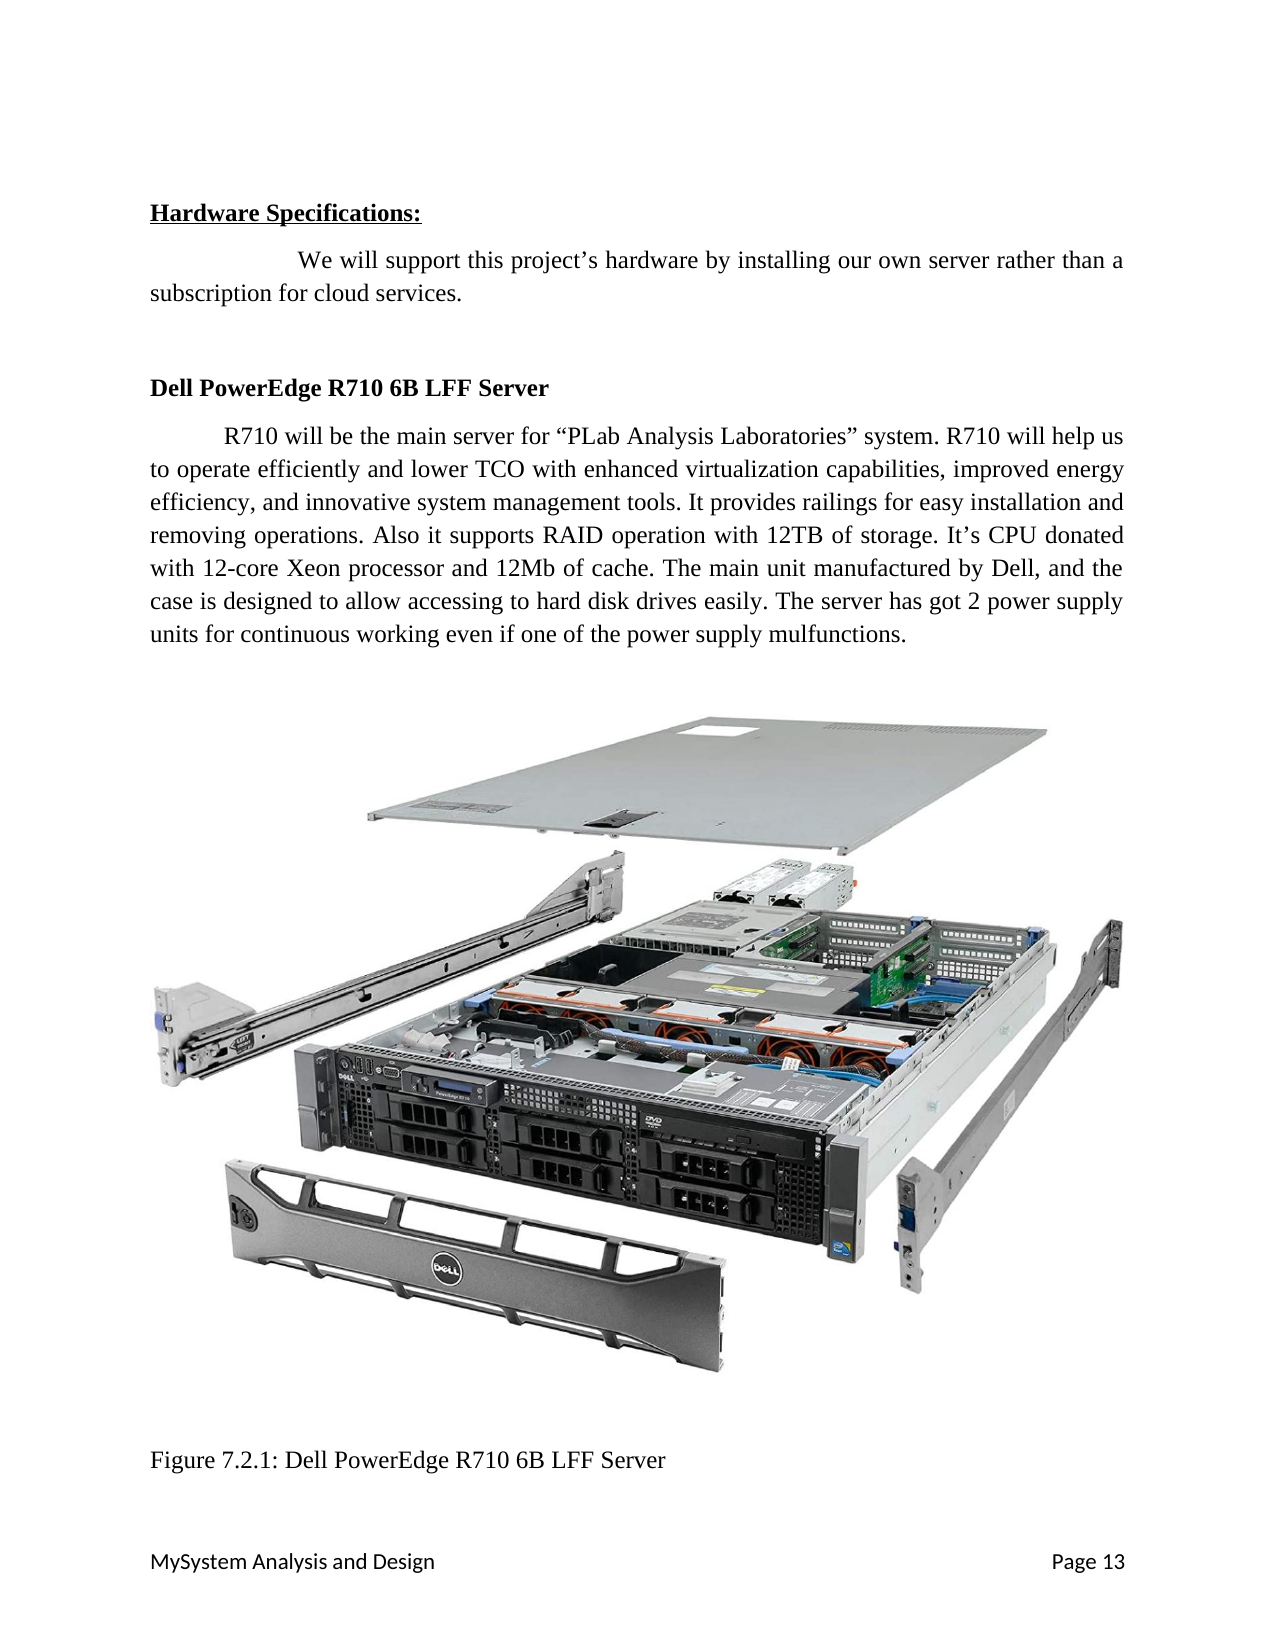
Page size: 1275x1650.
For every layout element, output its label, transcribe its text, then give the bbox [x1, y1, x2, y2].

text We will support this project’s hardware by installing our own server rather than a subscription for cloud services. [150, 245, 1125, 307]
text Hardware Specifications: [150, 198, 1125, 226]
picture [150, 714, 1125, 1375]
text Figure 7.2.1: Dell PowerEdge R710 6B LFF Server [150, 1446, 1125, 1474]
text Dell PowerEdge R710 6B LFF Server [150, 373, 1125, 402]
text R710 will be the main server for “PLab Analysis Laboratories” system. R710 will help us to operate efficiently and lower TCO with enhanced virtualization capabilities, improved energy efficiency, and innovative system management tools. It provides railings for easy installation and removing operations. Also it supports RAID operation with 12TB of storage. It’s CPU donated with 12-core Xeon processor and 12Mb of cache. The main unit manufactured by Dell, and the case is designed to allow accessing to hard disk drives easily. The server has got 2 power supply units for continuous working even if one of the power supply mulfunctions. [150, 421, 1125, 648]
